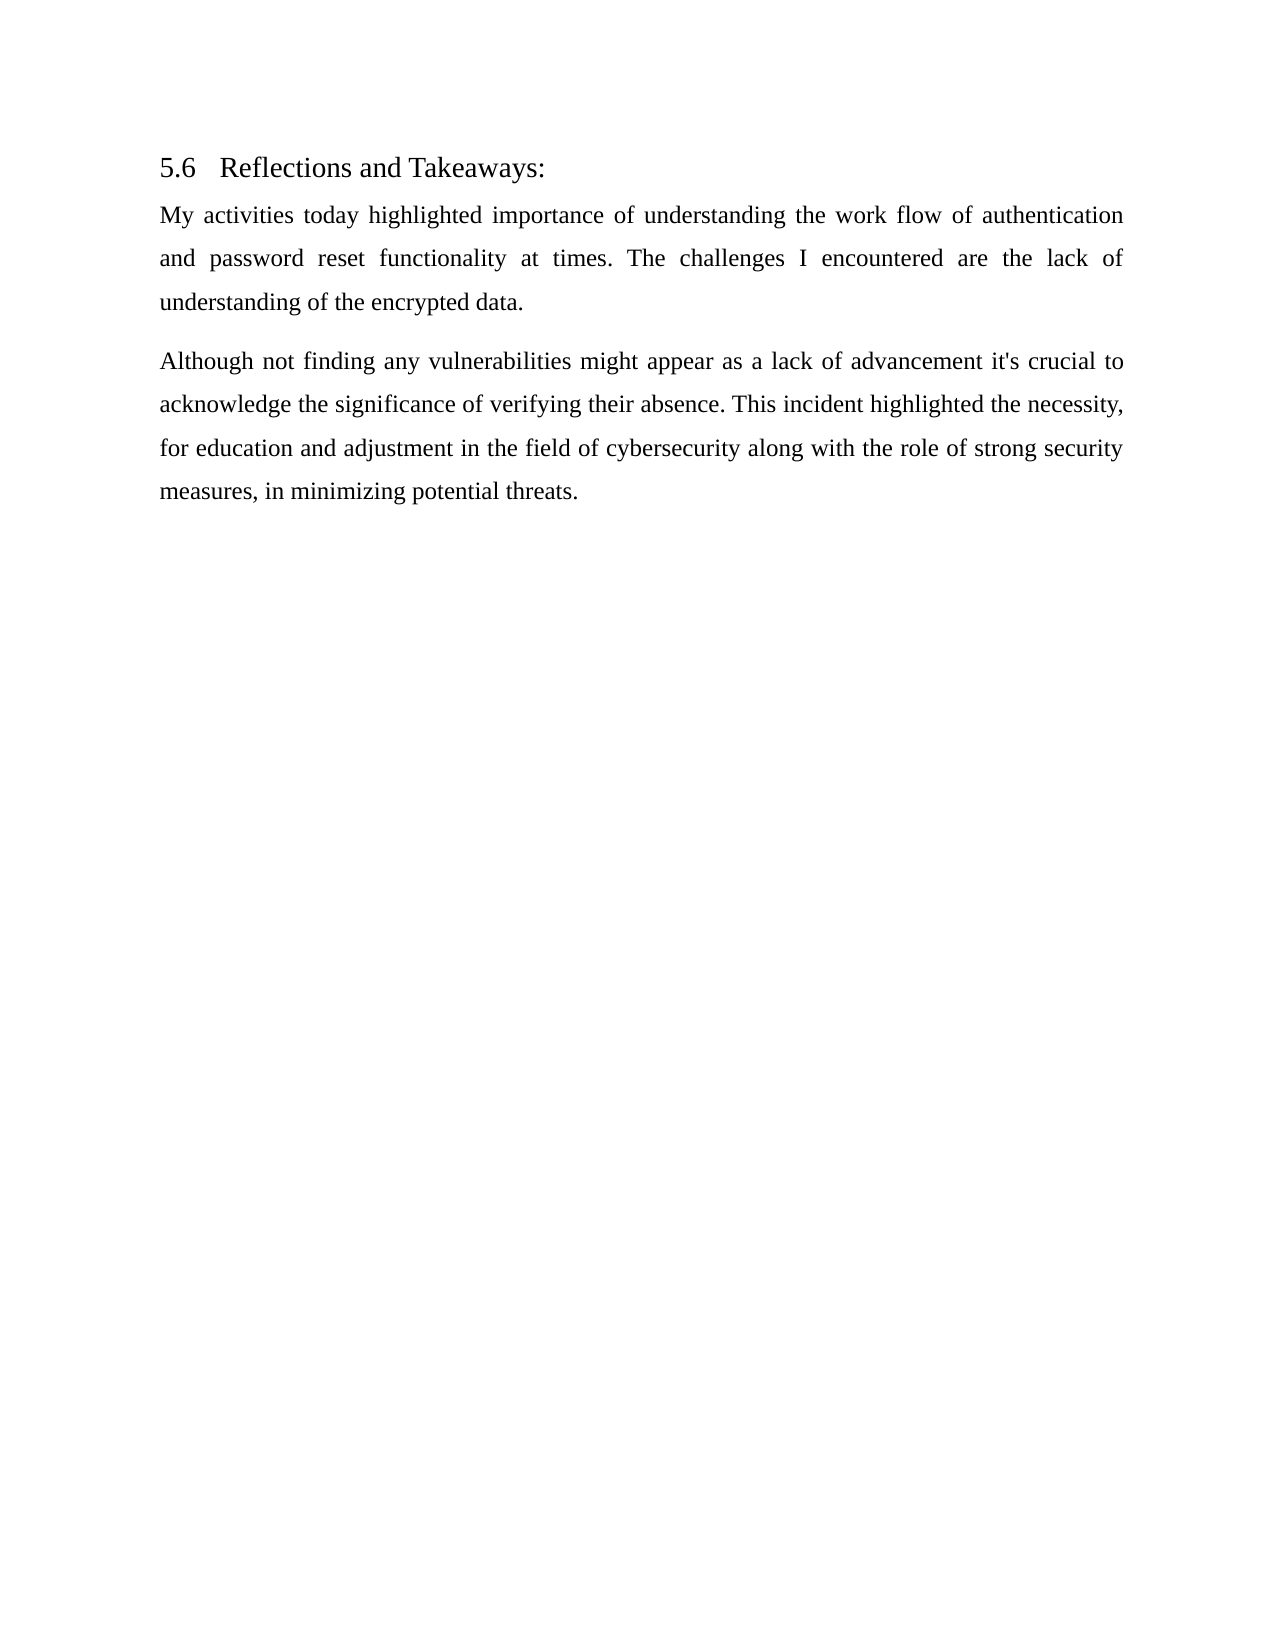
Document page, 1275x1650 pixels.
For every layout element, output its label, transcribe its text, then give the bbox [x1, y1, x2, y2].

text Although not finding any vulnerabilities might appear as a lack of advancement it's crucial to acknowledge the significance of verifying their absence. This incident highlighted the necessity, for education and adjustment in the field of cybersecurity along with the role of strong security measures, in minimizing potential threats. [159, 346, 1125, 504]
text My activities today highlighted importance of understanding the work flow of authentication and password reset functionality at times. The challenges I encountered are the lack of understanding of the encrypted data. [159, 200, 1125, 315]
subtitle Reflections and Takeaways: [159, 150, 1125, 183]
